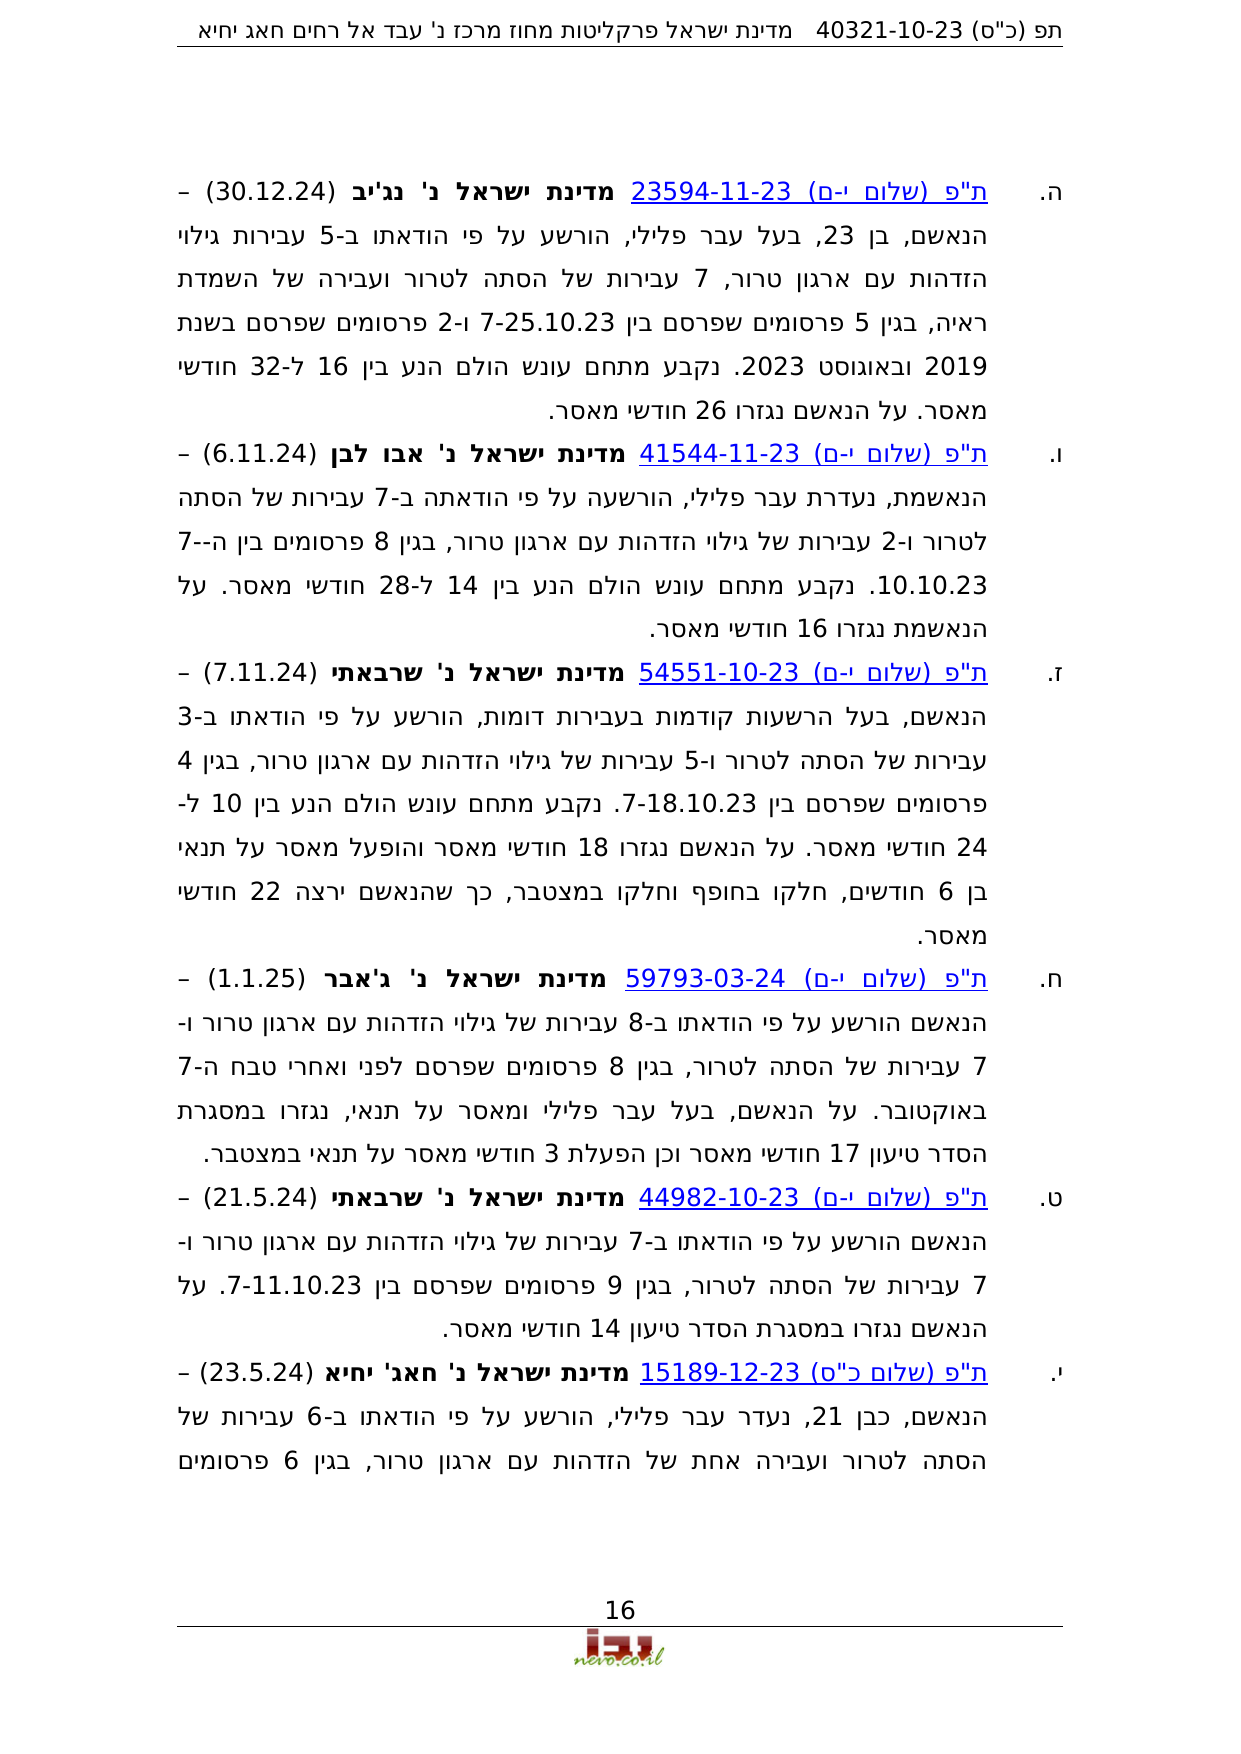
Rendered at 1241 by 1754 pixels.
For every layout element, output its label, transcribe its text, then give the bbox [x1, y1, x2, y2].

text ה. ת"פ (שלום י-ם) 23594-11-23 מדינת ישראל נ' נג'יב (30.12.24) – הנאשם, בן 23, בעל עבר פלילי, הורשע על פי הודאתו ב-5 עבירות גילוי הזדהות עם ארגון טרור, 7 עבירות של הסתה לטרור ועבירה של השמדת ראיה, בגין 5 פרסומים שפרסם בין 7-25.10.23 ו-2 פרסומים שפרסם בשנת 2019 ובאוגוסט 2023. נקבע מתחם עונש הולם הנע בין 16 ל-32 חודשי מאסר. על הנאשם נגזרו 26 חודשי מאסר. [177, 177, 1063, 425]
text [177, 1358, 1063, 1475]
picture [574, 1628, 666, 1667]
text ו. ת"פ (שלום י-ם) 41544-11-23 מדינת ישראל נ' אבו לבן (6.11.24) – הנאשמת, נעדרת עבר פלילי, הורשעה על פי הודאתה ב-7 עבירות של הסתה לטרור ו-2 עבירות של גילוי הזדהות עם ארגון טרור, בגין 8 פרסומים בין ה-7-10.10.23. נקבע מתחם עונש הולם הנע בין 14 ל-28 חודשי מאסר. על הנאשמת נגזרו 16 חודשי מאסר. [177, 440, 1063, 644]
text ח. ת"פ (שלום י-ם) 59793-03-24 מדינת ישראל נ' ג'אבר (1.1.25) – הנאשם הורשע על פי הודאתו ב-8 עבירות של גילוי הזדהות עם ארגון טרור ו-7 עבירות של הסתה לטרור, בגין 8 פרסומים שפרסם לפני ואחרי טבח ה-7 באוקטובר. על הנאשם, בעל עבר פלילי ומאסר על תנאי, נגזרו במסגרת הסדר טיעון 17 חודשי מאסר וכן הפעלת 3 חודשי מאסר על תנאי במצטבר. [177, 965, 1063, 1169]
text ט. ת"פ (שלום י-ם) 44982-10-23 מדינת ישראל נ' שרבאתי (21.5.24) – הנאשם הורשע על פי הודאתו ב-7 עבירות של גילוי הזדהות עם ארגון טרור ו-7 עבירות של הסתה לטרור, בגין 9 פרסומים שפרסם בין 7-11.10.23. על הנאשם נגזרו במסגרת הסדר טיעון 14 חודשי מאסר. [177, 1183, 1063, 1344]
text ז. ת"פ (שלום י-ם) 54551-10-23 מדינת ישראל נ' שרבאתי (7.11.24) – הנאשם, בעל הרשעות קודמות בעבירות דומות, הורשע על פי הודאתו ב-3 עבירות של הסתה לטרור ו-5 עבירות של גילוי הזדהות עם ארגון טרור, בגין 4 פרסומים שפרסם בין 7-18.10.23. נקבע מתחם עונש הולם הנע בין 10 ל-24 חודשי מאסר. על הנאשם נגזרו 18 חודשי מאסר והופעל מאסר על תנאי בן 6 חודשים, חלקו בחופף וחלקו במצטבר, כך שהנאשם ירצה 22 חודשי מאסר. [177, 658, 1063, 950]
